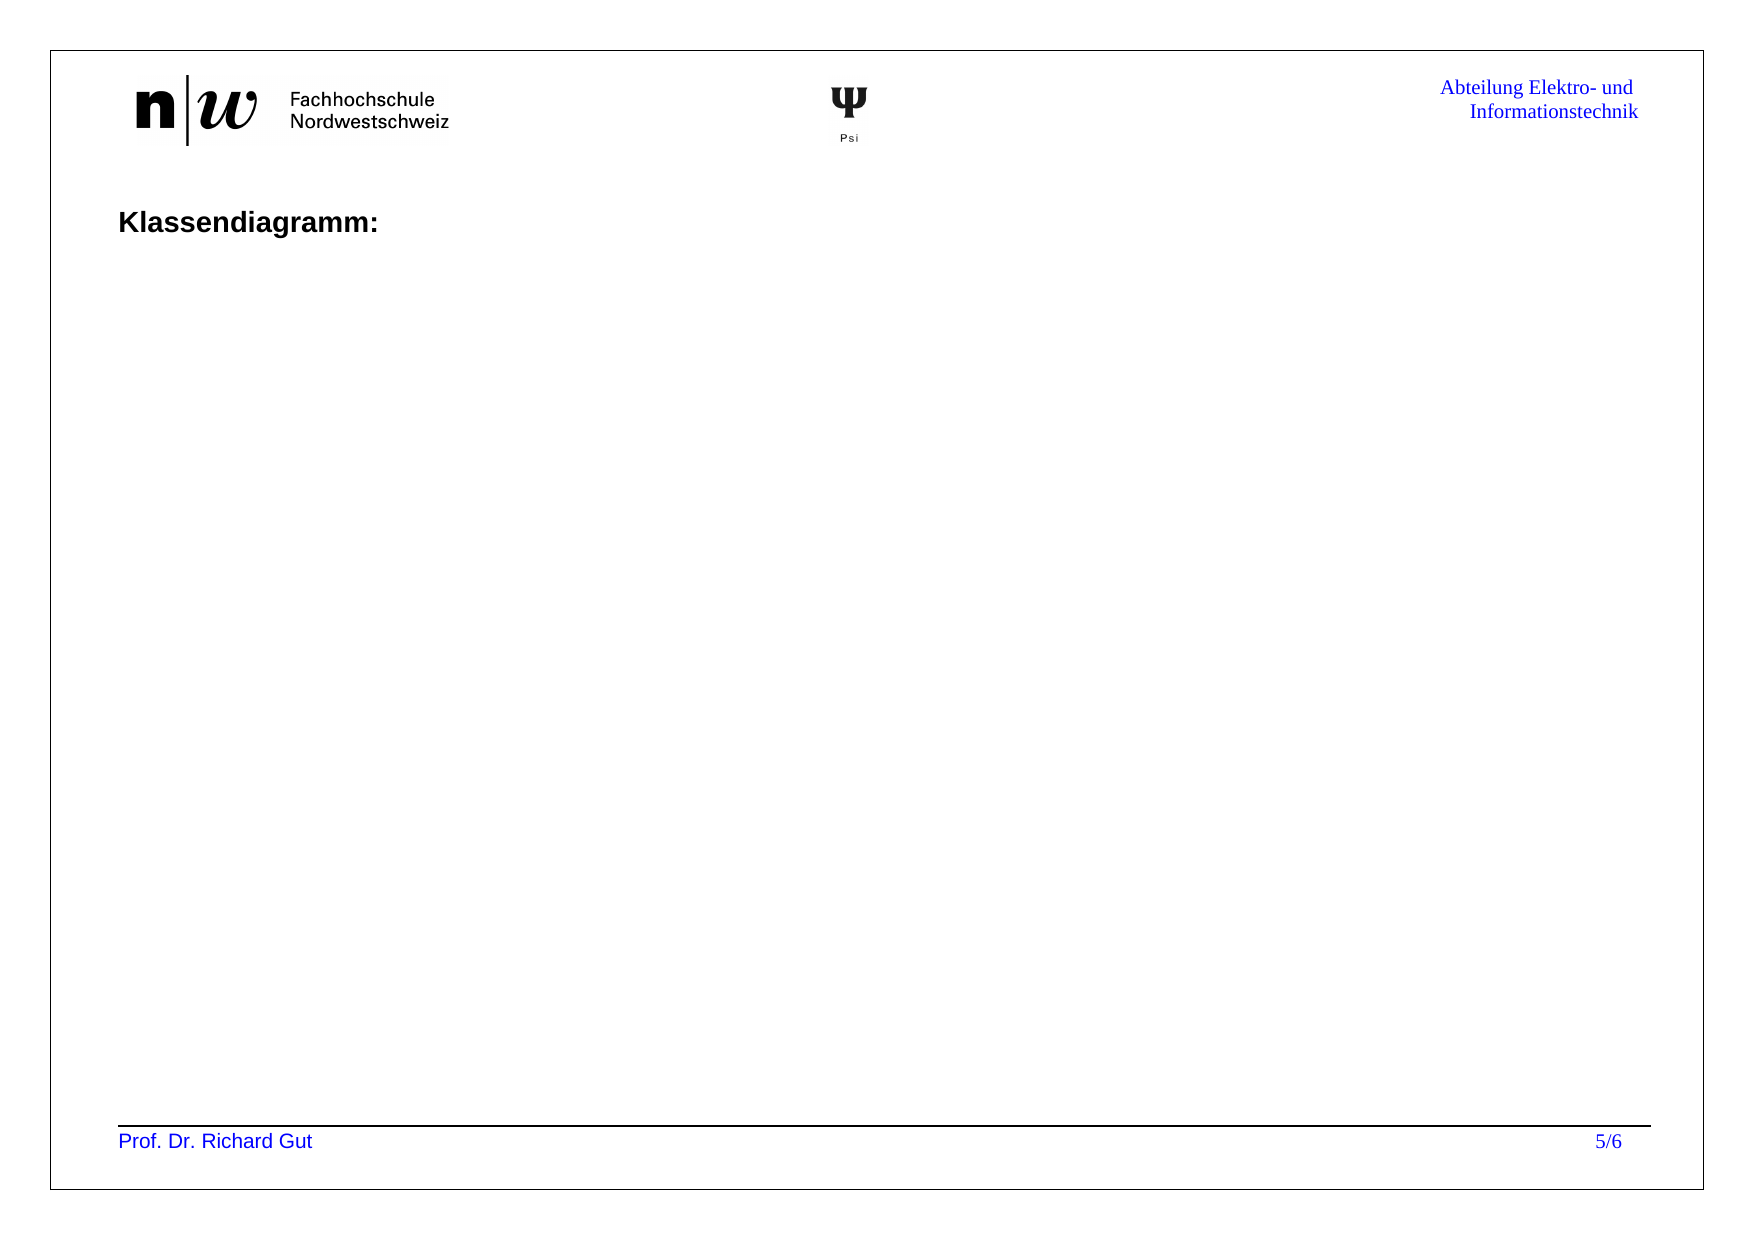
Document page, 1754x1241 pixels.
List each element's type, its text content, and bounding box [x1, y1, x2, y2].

subtitle Klassendiagramm: [118, 205, 1651, 238]
picture [827, 75, 870, 146]
picture [136, 75, 449, 146]
